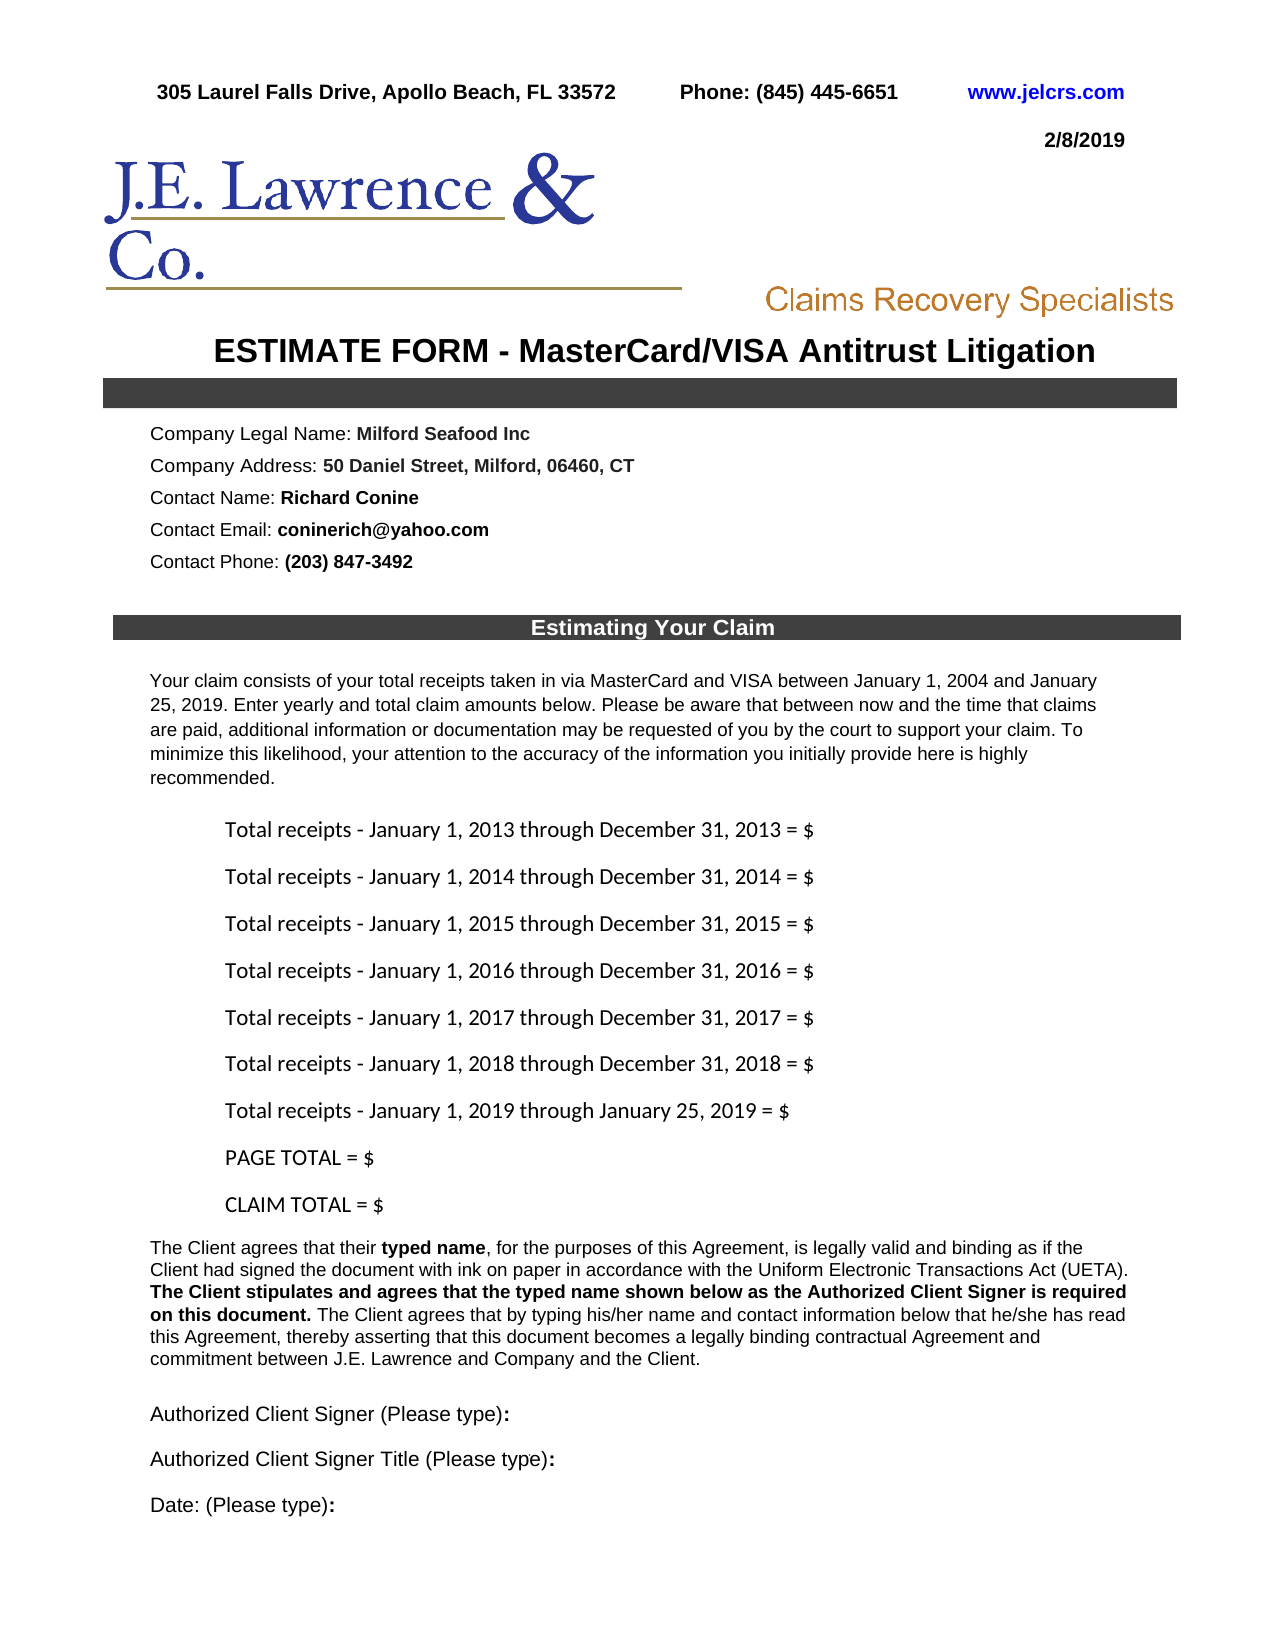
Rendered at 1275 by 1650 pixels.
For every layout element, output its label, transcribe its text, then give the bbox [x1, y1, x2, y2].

picture [1133, 287, 1173, 311]
picture [158, 248, 190, 280]
picture [985, 293, 1010, 318]
text Total receipts - January 1, 2019 through January 25, 2019 = $ [225, 1096, 1125, 1124]
text Total receipts - January 1, 2014 through December 31, 2014 = $ [225, 862, 1125, 890]
text Your claim consists of your total receipts taken in via MasterCard and VISA between January 1, 2004 and January 25, 2019. Enter yearly and total claim amounts below. Please be aware that between now and the time that claims are paid, additional information or documentation may be requested of you by the court to support your claim. To minimize this likelihood, your attention to the accuracy of the information you initially provide here is highly recommended. [149, 670, 1125, 788]
text Company Legal Name: Milford Seafood Inc [150, 409, 1125, 444]
picture [1042, 287, 1098, 317]
text The Client agrees that their typed name, for the purposes of this Agreement, is legally valid and binding as if the Client had signed the document with ink on paper in accordance with the Uniform Electronic Transactions Act (UETA). The Client stipulates and agrees that the typed name shown below as the Authorized Client Signer is required on this document. The Client agrees that by typing his/her name and contact information below that he/she has read this Agreement, thereby asserting that this document becomes a legally binding contractual Agreement and commitment between J.E. Lawrence and Company and the Client. [150, 1237, 1134, 1369]
picture [796, 293, 813, 311]
subtitle Estimating Your Claim [112, 614, 1191, 640]
text Total receipts - January 1, 2016 through December 31, 2016 = $ [225, 956, 1125, 984]
text Contact Name: Richard Conine [150, 486, 1125, 508]
text CLAIM TOTAL = $ [225, 1190, 1125, 1218]
picture [766, 286, 788, 311]
text Authorized Client Signer Title (Please type): [150, 1447, 1125, 1493]
picture [1101, 293, 1117, 311]
text Total receipts - January 1, 2015 through December 31, 2015 = $ [225, 909, 1125, 937]
picture [823, 293, 863, 311]
picture [1020, 286, 1039, 311]
text Date: (Please type): [150, 1493, 1125, 1517]
text 305 Laurel Falls Drive, Apollo Beach, FL 33572 Phone: (845) 445-6651 www.jelcrs.com 2/8/2019 [152, 56, 1125, 152]
text Company Address: 50 Daniel Street, Milford, 06460, CT [150, 454, 1125, 476]
text Authorized Client Signer (Please type): [150, 1402, 1125, 1447]
text Total receipts - January 1, 2013 through December 31, 2013 = $ [225, 815, 1125, 843]
text Total receipts - January 1, 2017 through December 31, 2017 = $ [225, 1003, 1125, 1031]
picture [222, 161, 491, 210]
text ESTIMATE FORM - MasterCard/VISA Antitrust Litigation [201, 331, 1109, 370]
text Contact Phone: (203) 847-3492 [150, 551, 1125, 572]
text Total receipts - January 1, 2018 through December 31, 2018 = $ [225, 1049, 1125, 1077]
text Contact Email: coninerich@yahoo.com [150, 518, 1125, 540]
text PAGE TOTAL = $ [225, 1143, 1125, 1171]
